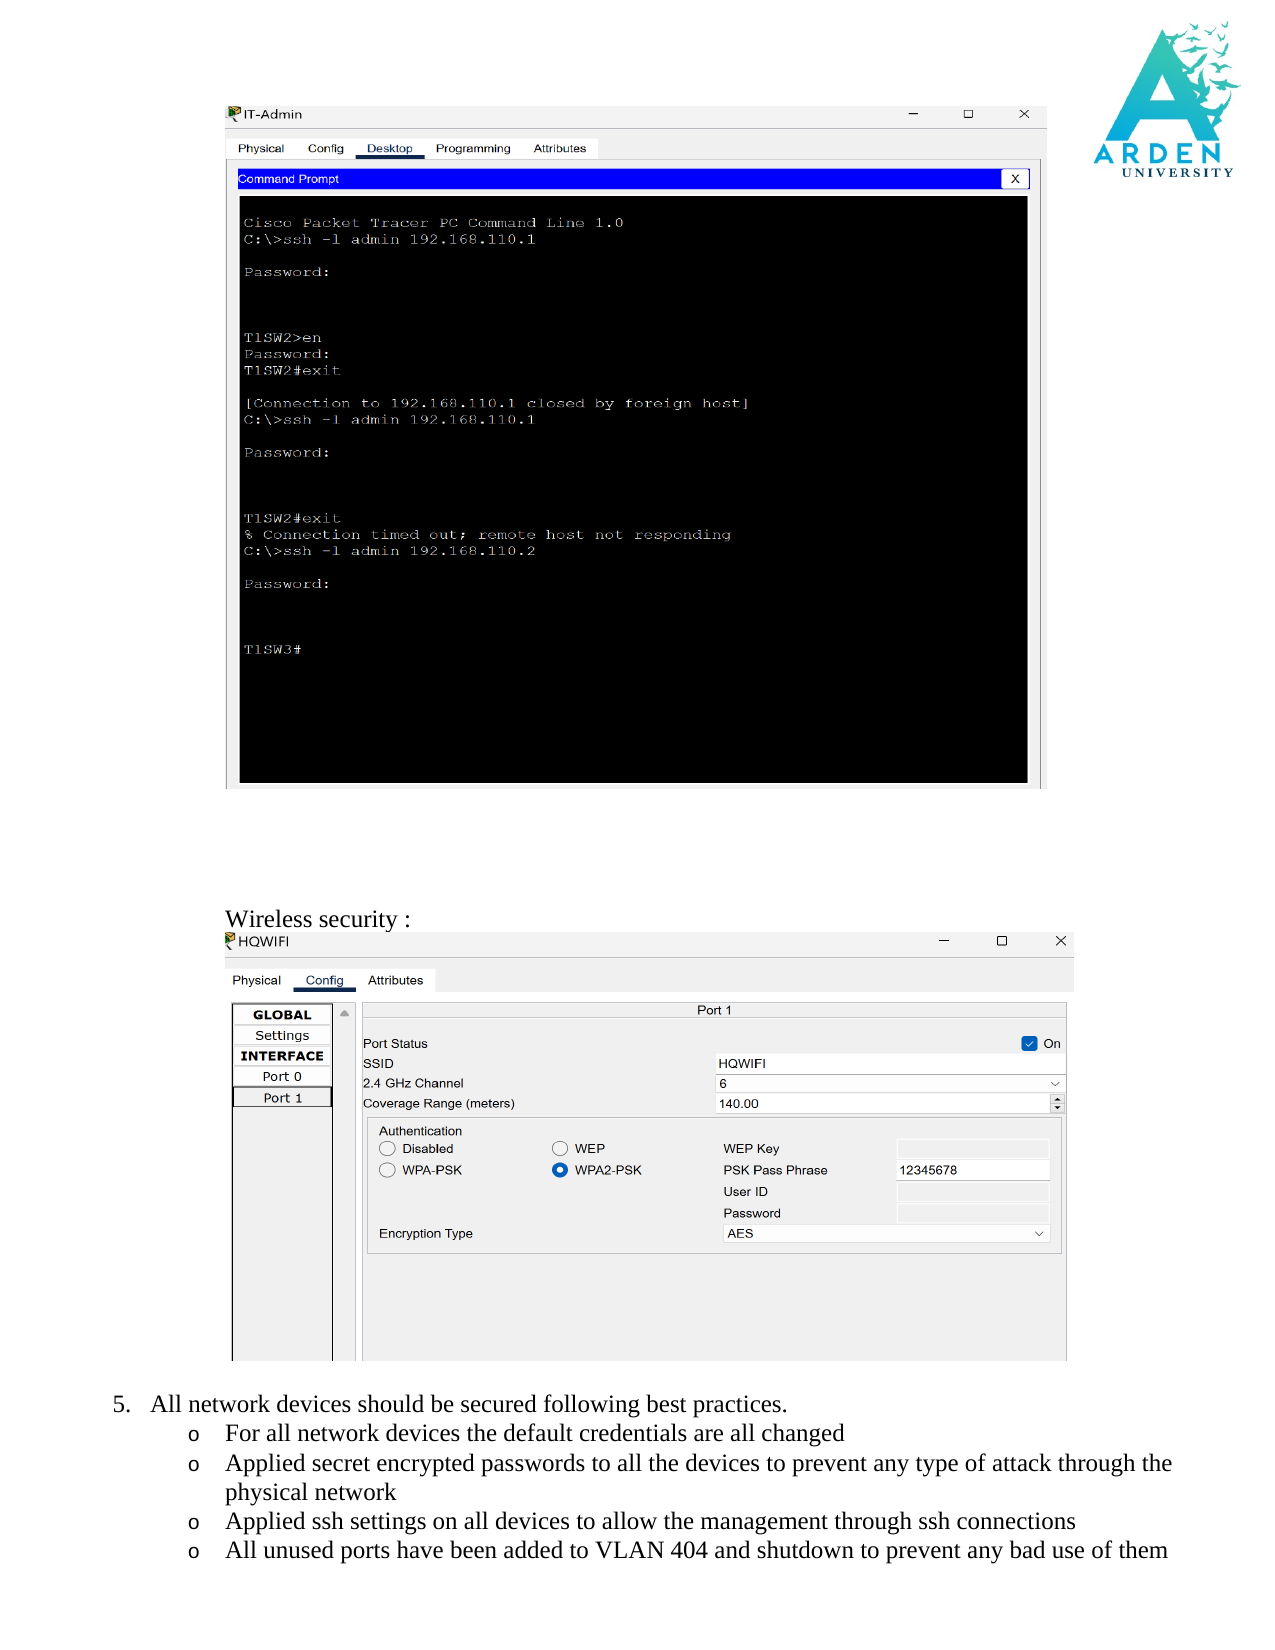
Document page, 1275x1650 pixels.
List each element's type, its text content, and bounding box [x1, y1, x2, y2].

text Wireless security : [225, 904, 1200, 932]
list All network devices should be secured following best practices. [112, 1389, 1200, 1418]
list Applied ssh settings on all devices to allow the management through ssh connections [187, 1506, 1200, 1536]
picture [225, 106, 1047, 789]
picture [1093, 21, 1241, 177]
picture [225, 932, 1074, 1361]
list For all network devices the default credentials are all changed [187, 1418, 1200, 1448]
list All unused ports have been added to VLAN 404 and shutdown to prevent any bad use of them [187, 1536, 1200, 1565]
list Applied secret encrypted passwords to all the devices to prevent any type of attack through the physical network [187, 1448, 1200, 1506]
